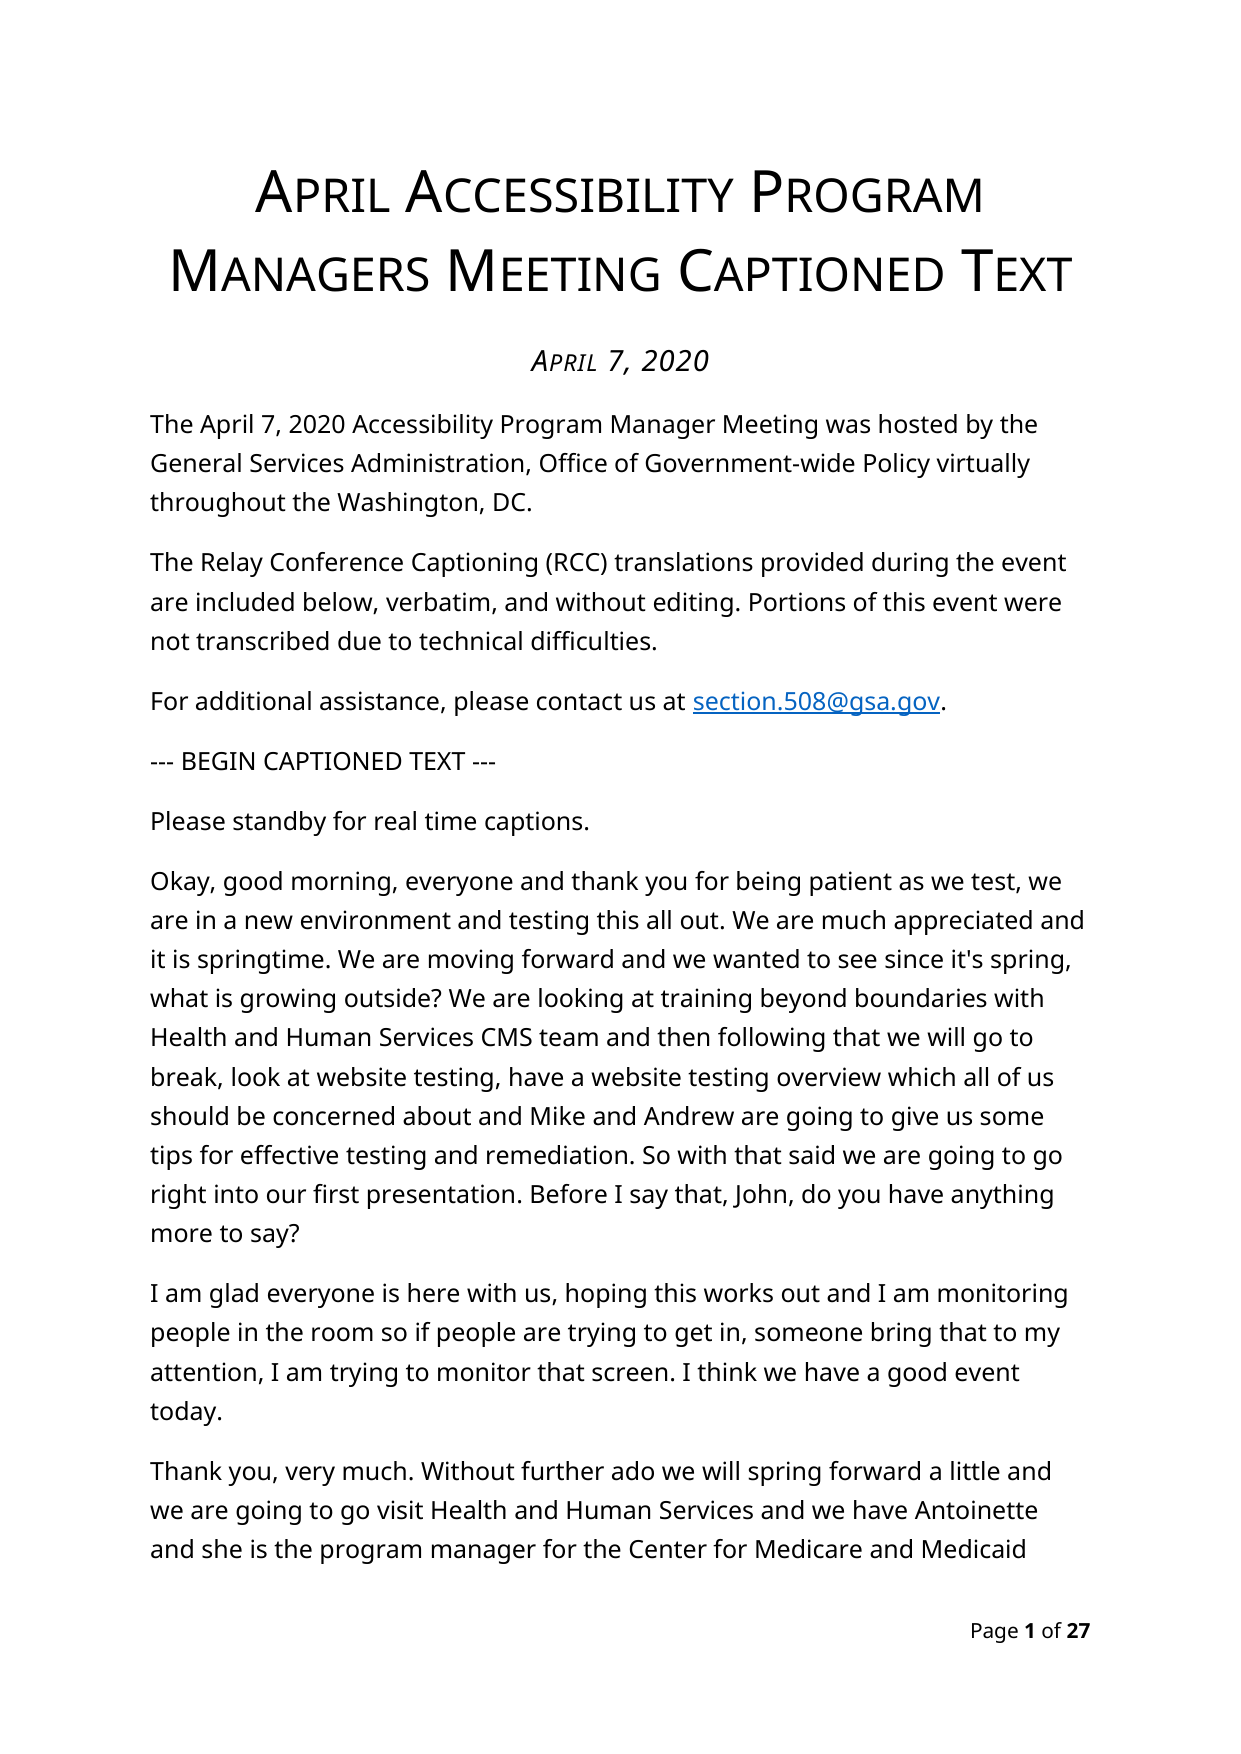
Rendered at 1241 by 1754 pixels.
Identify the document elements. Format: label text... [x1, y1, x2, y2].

text Okay, good morning, everyone and thank you for being patient as we test, we are in a new environment and testing this all out. We are much appreciated and it is springtime. We are moving forward and we wanted to see since it's spring, what is growing outside? We are looking at training beyond boundaries with Health and Human Services CMS team and then following that we will go to break, look at website testing, have a website testing overview which all of us should be concerned about and Mike and Andrew are going to give us some tips for effective testing and remediation. So with that said we are going to go right into our first presentation. Before I say that, John, do you have anything more to say? [150, 863, 1090, 1250]
text The April 7, 2020 Accessibility Program Manager Meeting was hosted by the General Services Administration, Office of Government-wide Policy virtually throughout the Washington, DC. [150, 407, 1090, 519]
text The Relay Conference Captioning (RCC) translations provided during the event are included below, verbatim, and without editing. Portions of this event were not transcribed due to technical difficulties. [150, 545, 1090, 657]
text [150, 1453, 1090, 1566]
subtitle April 7, 2020 [150, 340, 1090, 380]
text Please standby for real time captions. [150, 803, 1090, 837]
title April Accessibility Program Managers Meeting Captioned Text [150, 150, 1090, 309]
text For additional assistance, please contact us at section.508@gsa.gov. [150, 683, 1090, 717]
text I am glad everyone is here with us, hoping this works out and I am monitoring people in the room so if people are trying to get in, someone bring that to my attention, I am trying to monitor that screen. I think we have a good event today. [150, 1276, 1090, 1427]
text --- BEGIN CAPTIONED TEXT --- [150, 743, 1090, 777]
